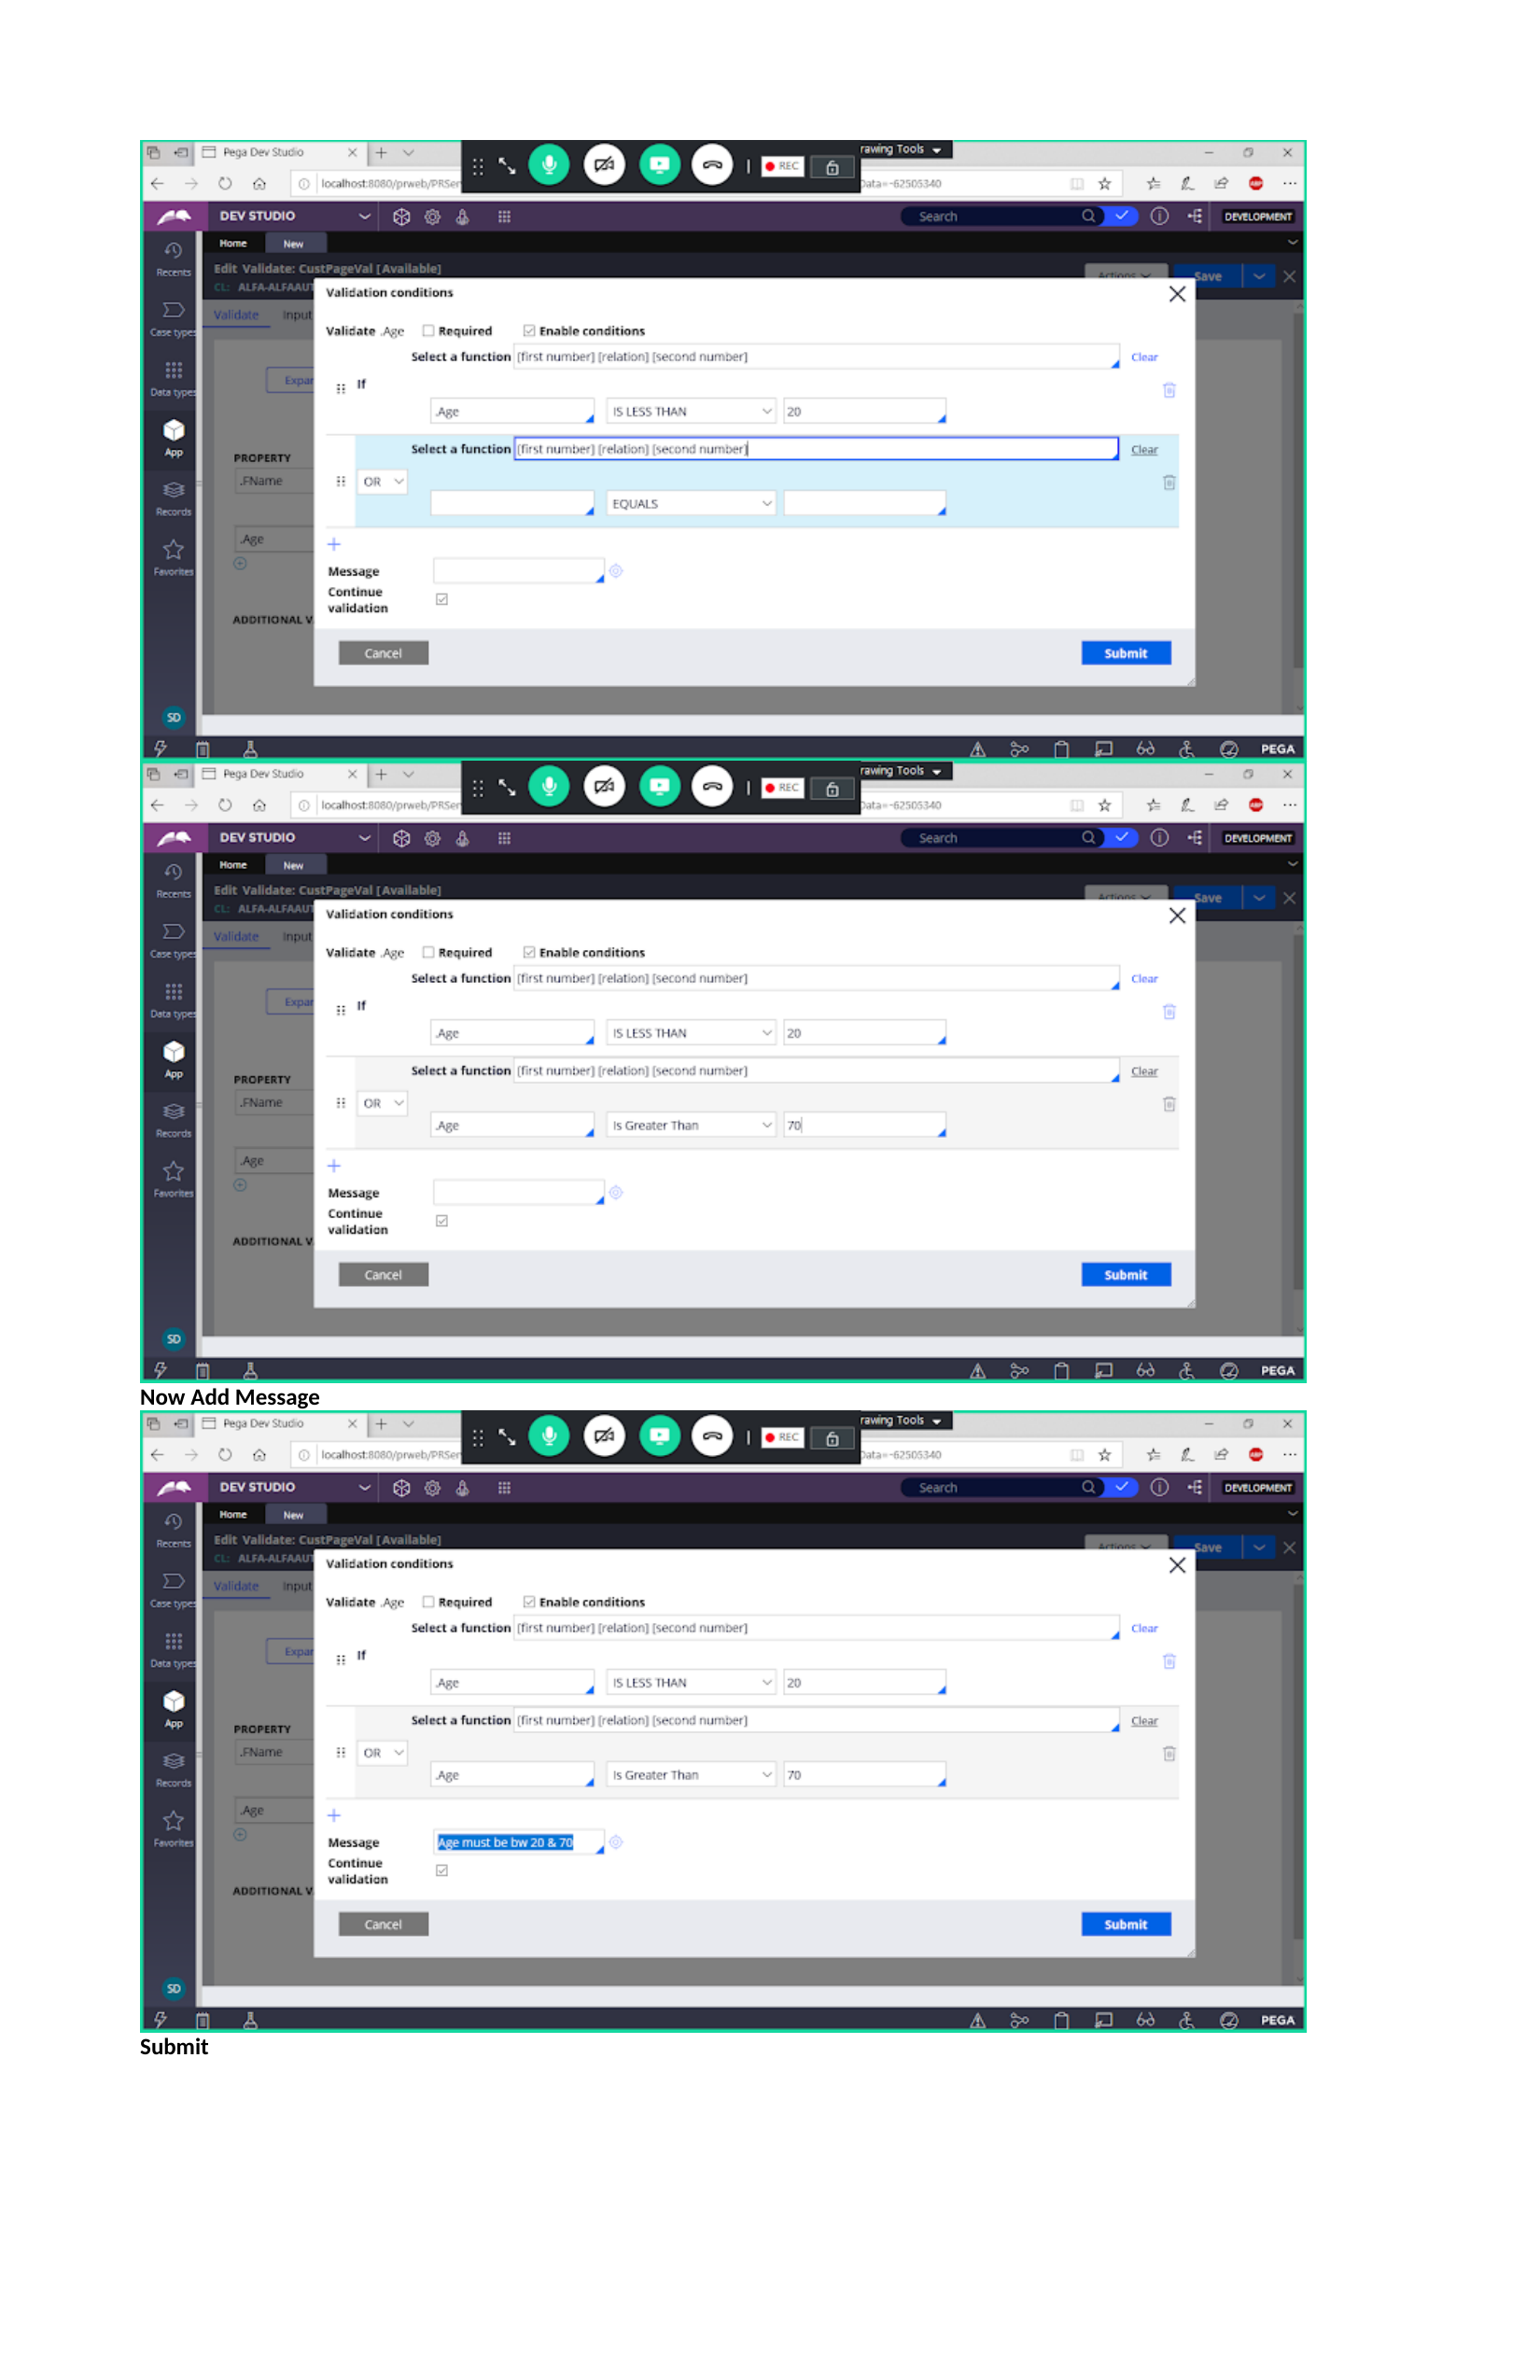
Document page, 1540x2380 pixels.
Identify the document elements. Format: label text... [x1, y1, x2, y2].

text Submit [140, 2032, 1400, 2061]
text Now Add Message [140, 1382, 1400, 1411]
picture [140, 140, 1307, 1383]
picture [140, 1410, 1307, 2033]
